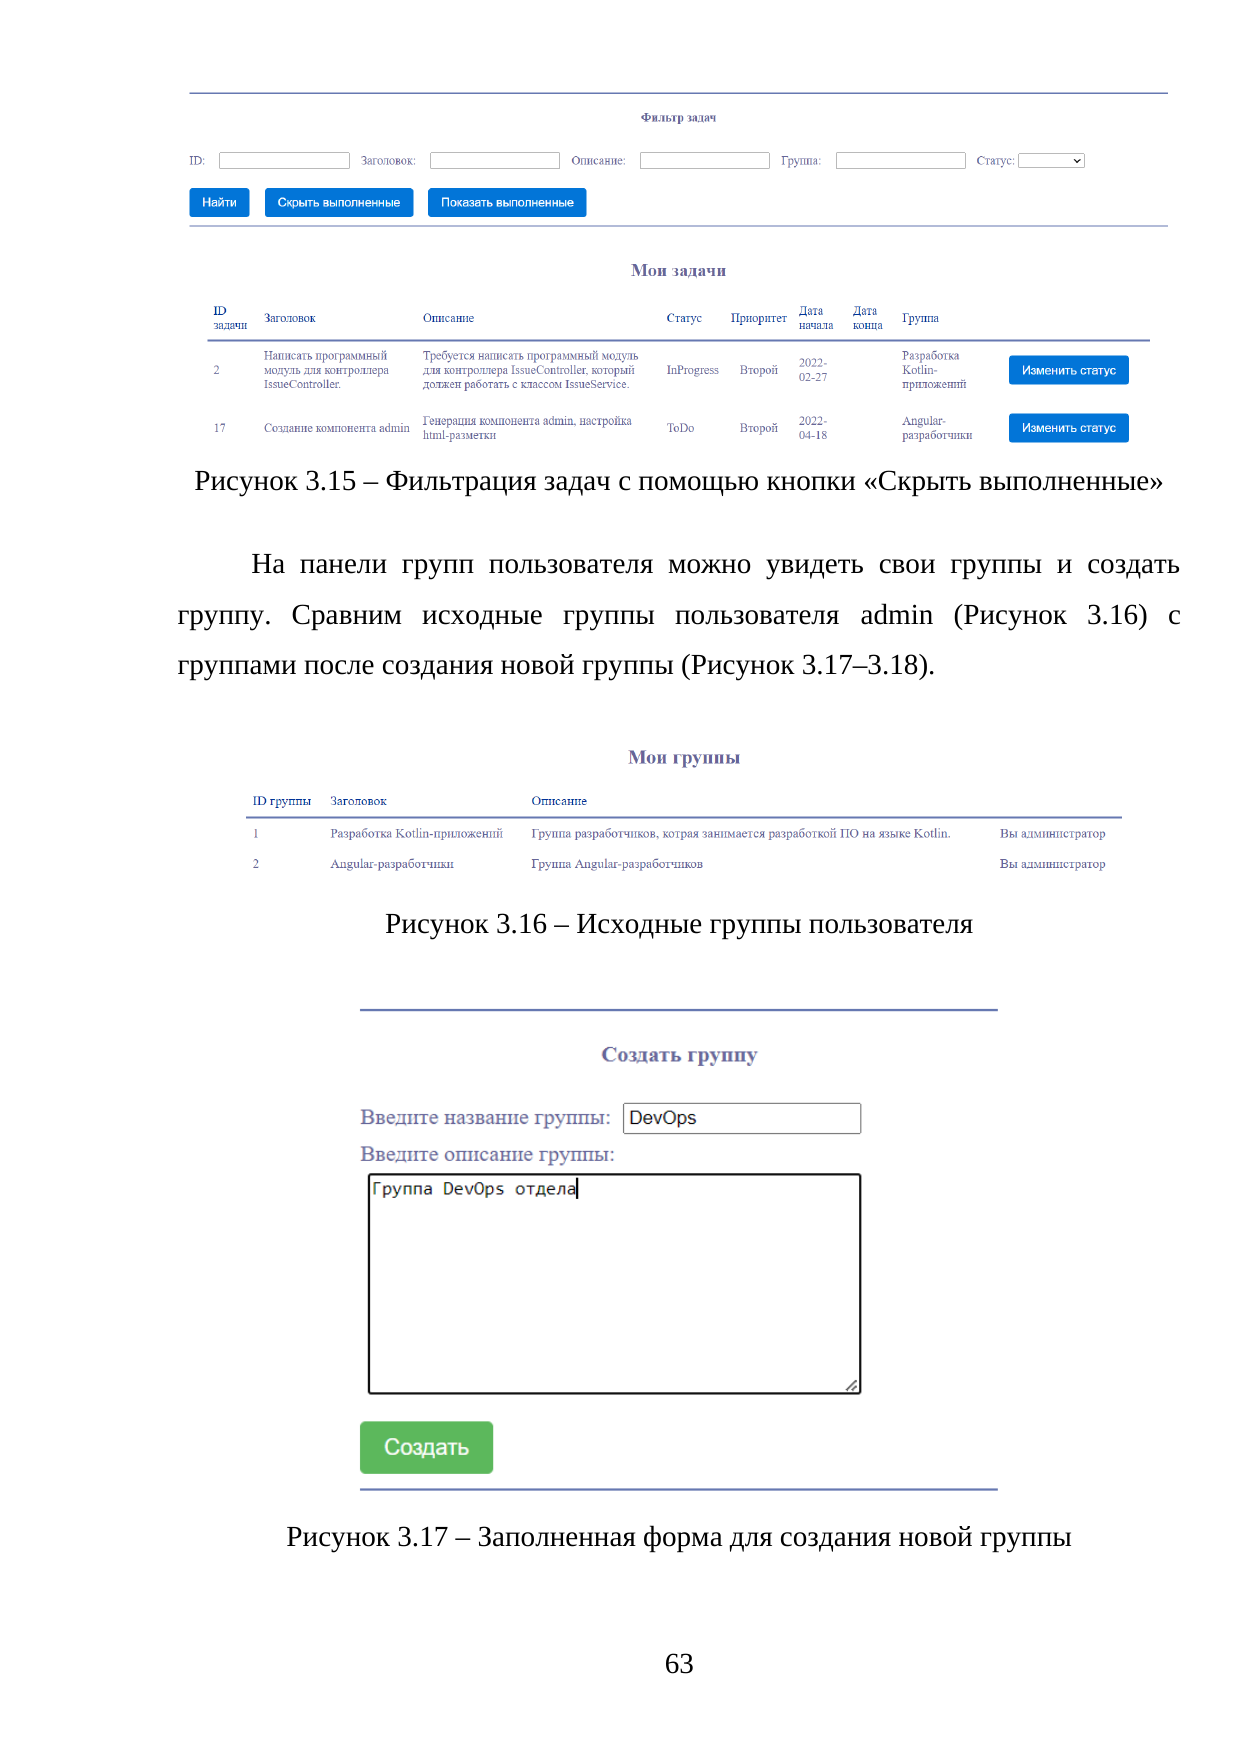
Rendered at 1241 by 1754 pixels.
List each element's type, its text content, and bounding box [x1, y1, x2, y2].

text Рисунок 3.16 – Исходные группы пользователя [177, 906, 1181, 940]
text На панели групп пользователя можно увидеть свои группы и создать группу. Сравним исходные группы пользователя admin (Рисунок 3.16) с группами после создания новой группы (Рисунок 3.17–3.18). [177, 546, 1181, 681]
picture [228, 731, 1130, 890]
picture [183, 88, 1176, 446]
text Рисунок 3.15 – Фильтрация задач с помощью кнопки «Скрыть выполненные» [177, 463, 1181, 496]
picture [351, 990, 1008, 1503]
text Рисунок 3.17 – Заполненная форма для создания новой группы [177, 1519, 1181, 1553]
